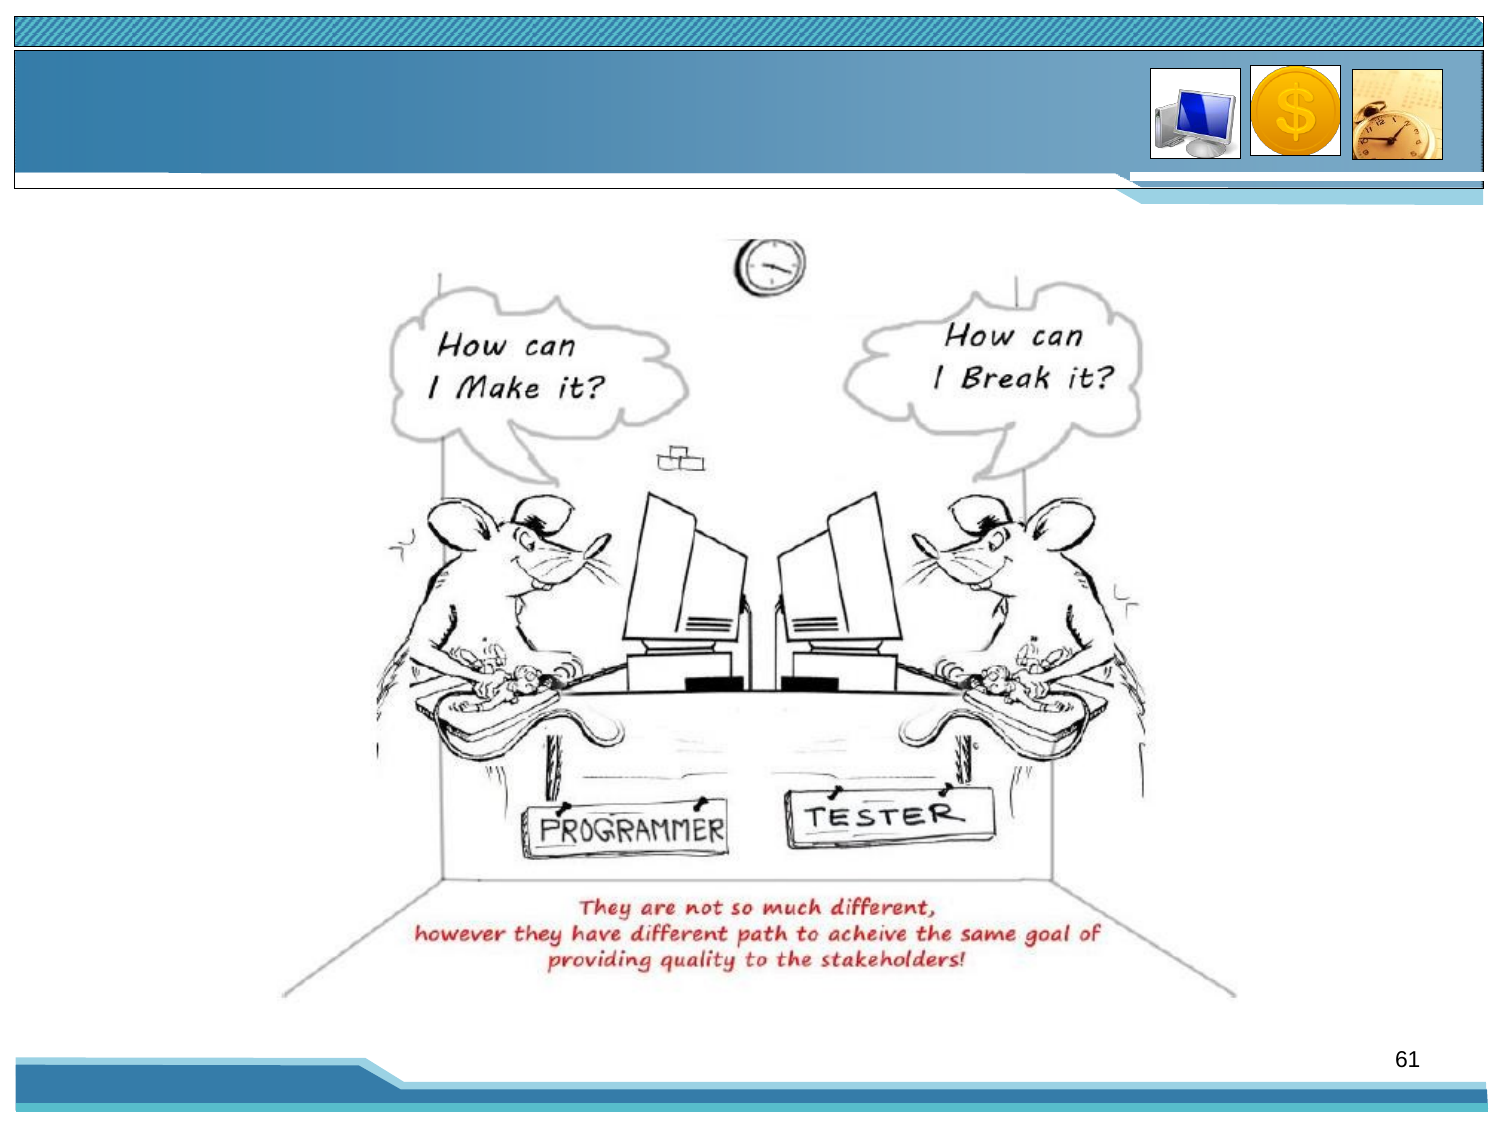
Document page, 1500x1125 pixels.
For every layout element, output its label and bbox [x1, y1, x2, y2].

picture [15, 51, 1483, 188]
picture [276, 232, 1239, 1004]
picture [15, 17, 1483, 46]
